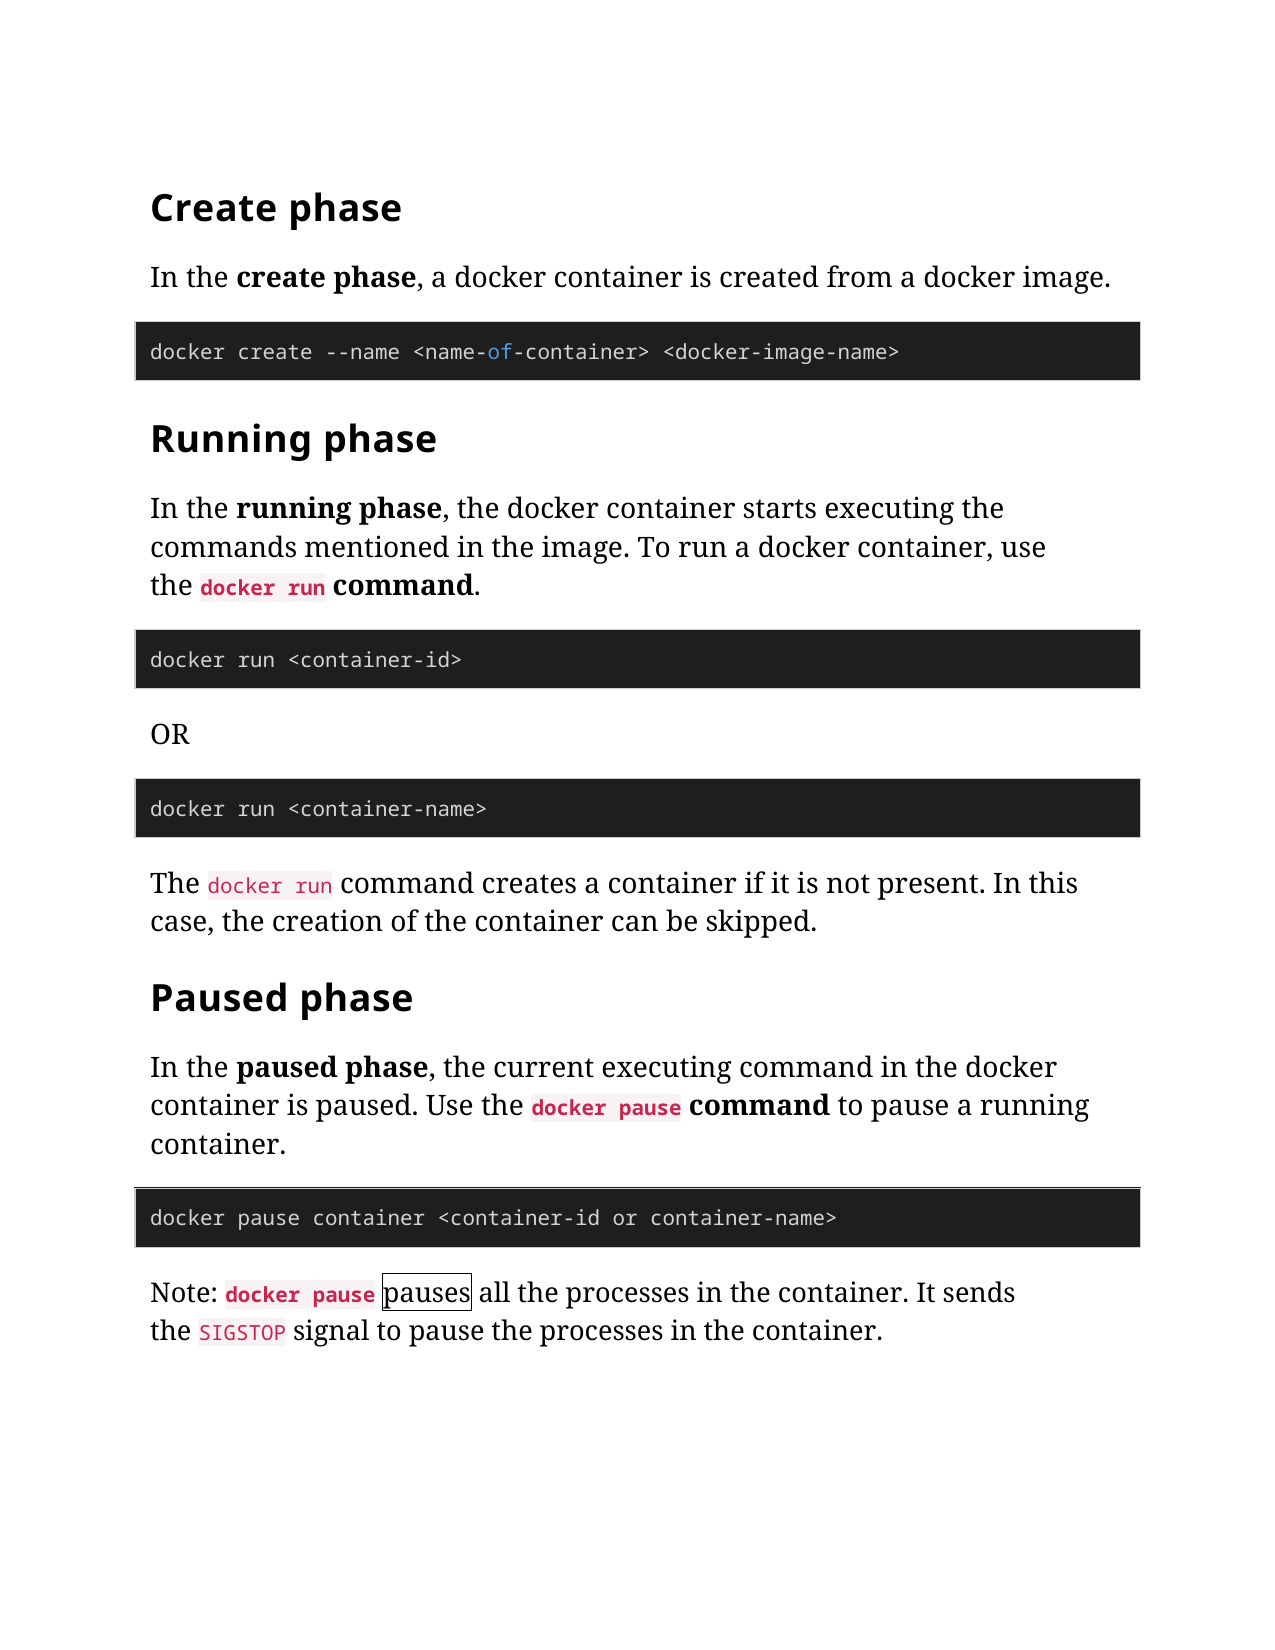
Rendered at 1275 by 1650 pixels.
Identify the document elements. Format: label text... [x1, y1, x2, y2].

text In the paused phase, the current executing command in the docker container is paused. Use the docker pause command to pause a running container. [150, 1047, 1125, 1162]
text The docker run command creates a container if it is not present. In this case, the creation of the container can be skipped. [150, 863, 1125, 940]
text Create phase [150, 181, 1125, 232]
text Paused phase [150, 971, 1125, 1022]
text In the create phase, a docker container is created from a docker image. [150, 257, 1125, 296]
text OR [150, 714, 1125, 753]
text Note: docker pause pauses all the processes in the container. It sends the SIGSTOP signal to pause the processes in the container. [150, 1273, 1125, 1348]
text In the running phase, the docker container starts executing the commands mentioned in the image. To run a docker container, use the docker run command. [150, 489, 1125, 604]
text docker create --name <name-of-container> <docker-image-name> [136, 322, 1140, 380]
text docker pause container <container-id or container-name> [136, 1189, 1140, 1247]
text docker run <container-id> [136, 630, 1140, 688]
text Running phase [150, 413, 1125, 464]
text docker run <container-name> [136, 779, 1140, 837]
